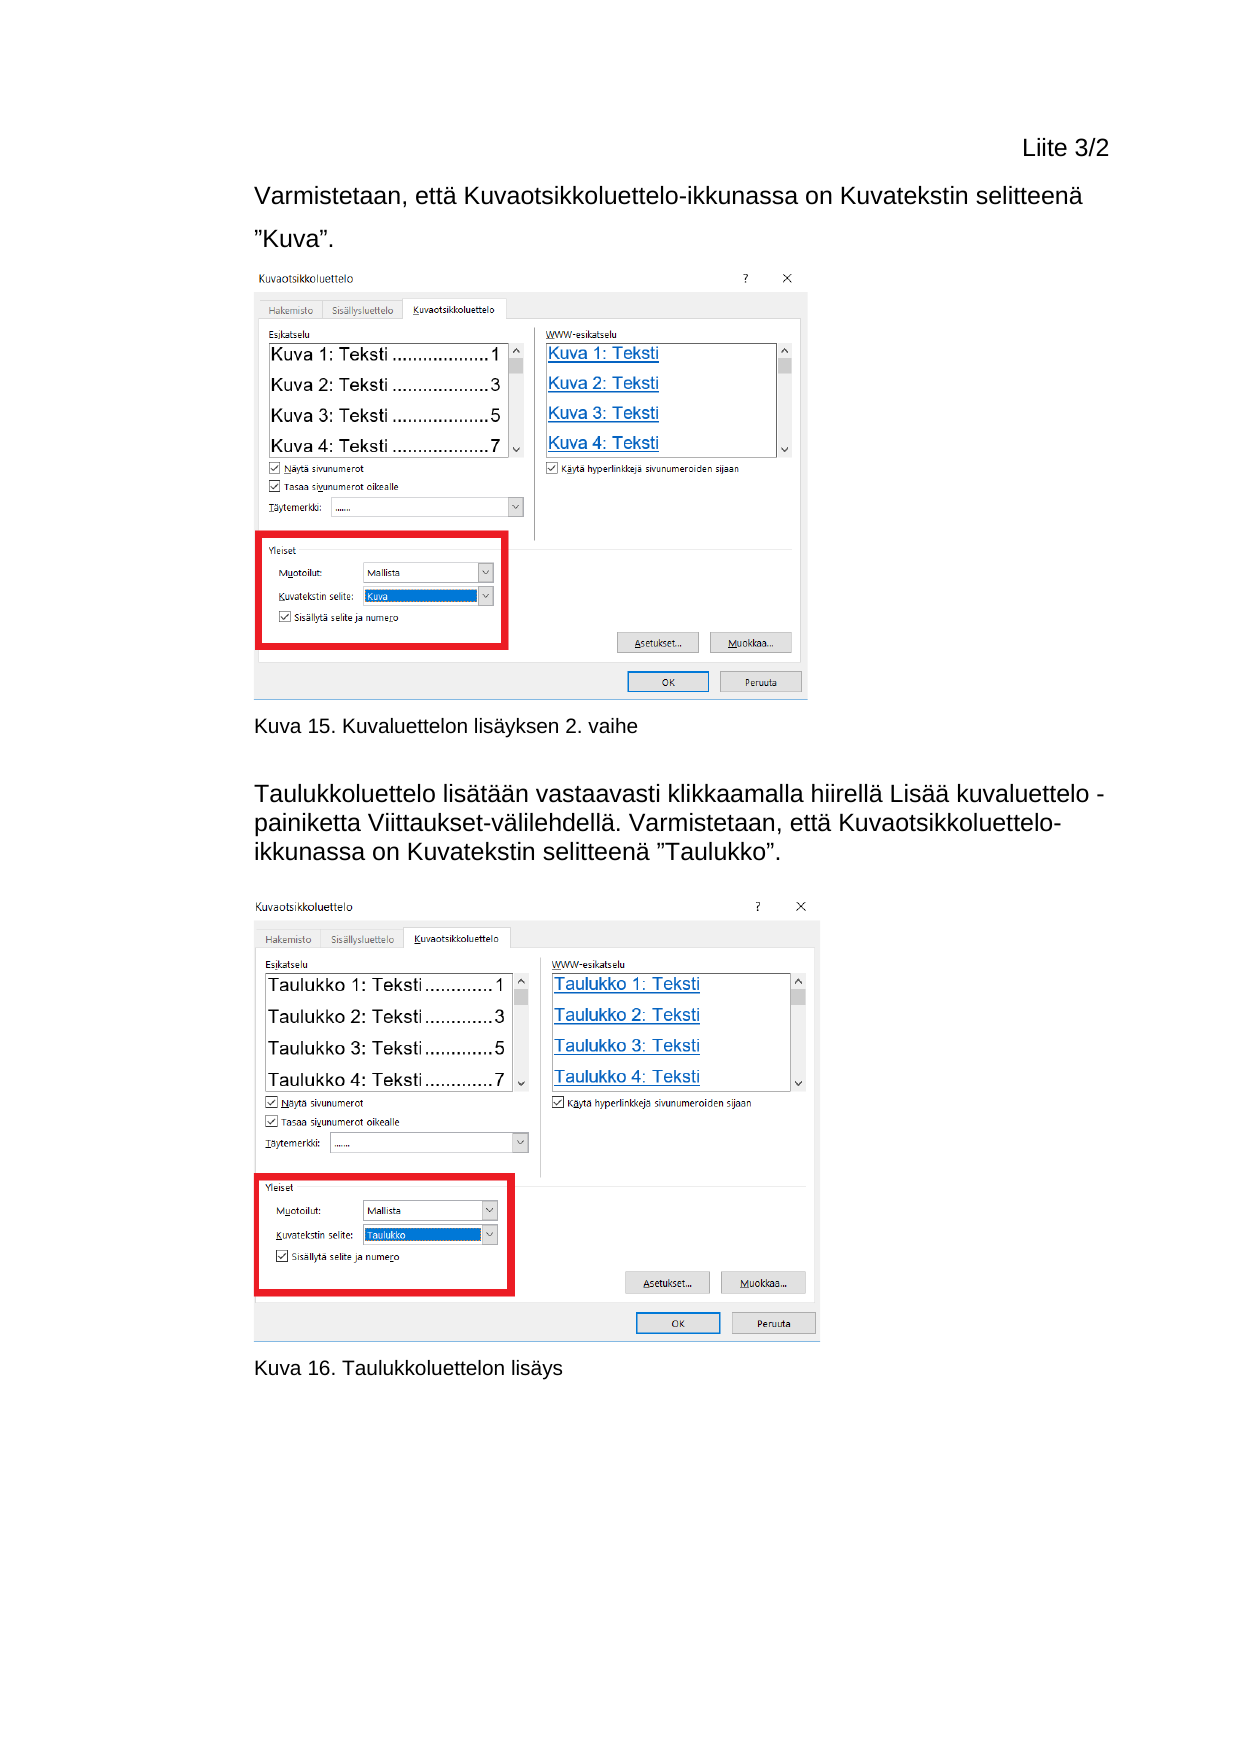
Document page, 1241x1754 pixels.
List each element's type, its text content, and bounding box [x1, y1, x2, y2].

text Liite 3/2 [1022, 133, 1122, 162]
picture [253, 266, 808, 700]
picture [253, 893, 821, 1342]
text Kuva 15. Kuvaluettelon lisäyksen 2. vaihe [254, 714, 1122, 738]
text Kuva 16. Taulukkoluettelon lisäys [254, 1356, 1122, 1380]
text Taulukkoluettelo lisätään vastaavasti klikkaamalla hiirellä Lisää kuvaluettelo -painiketta Viittaukset-välilehdellä. Varmistetaan, että Kuvaotsikkoluettelo-ikkunassa on Kuvatekstin selitteenä ”Taulukko”. [254, 779, 1122, 865]
text Varmistetaan, että Kuvaotsikkoluettelo-ikkunassa on Kuvatekstin selitteenä ”Kuva”. [254, 181, 1122, 252]
